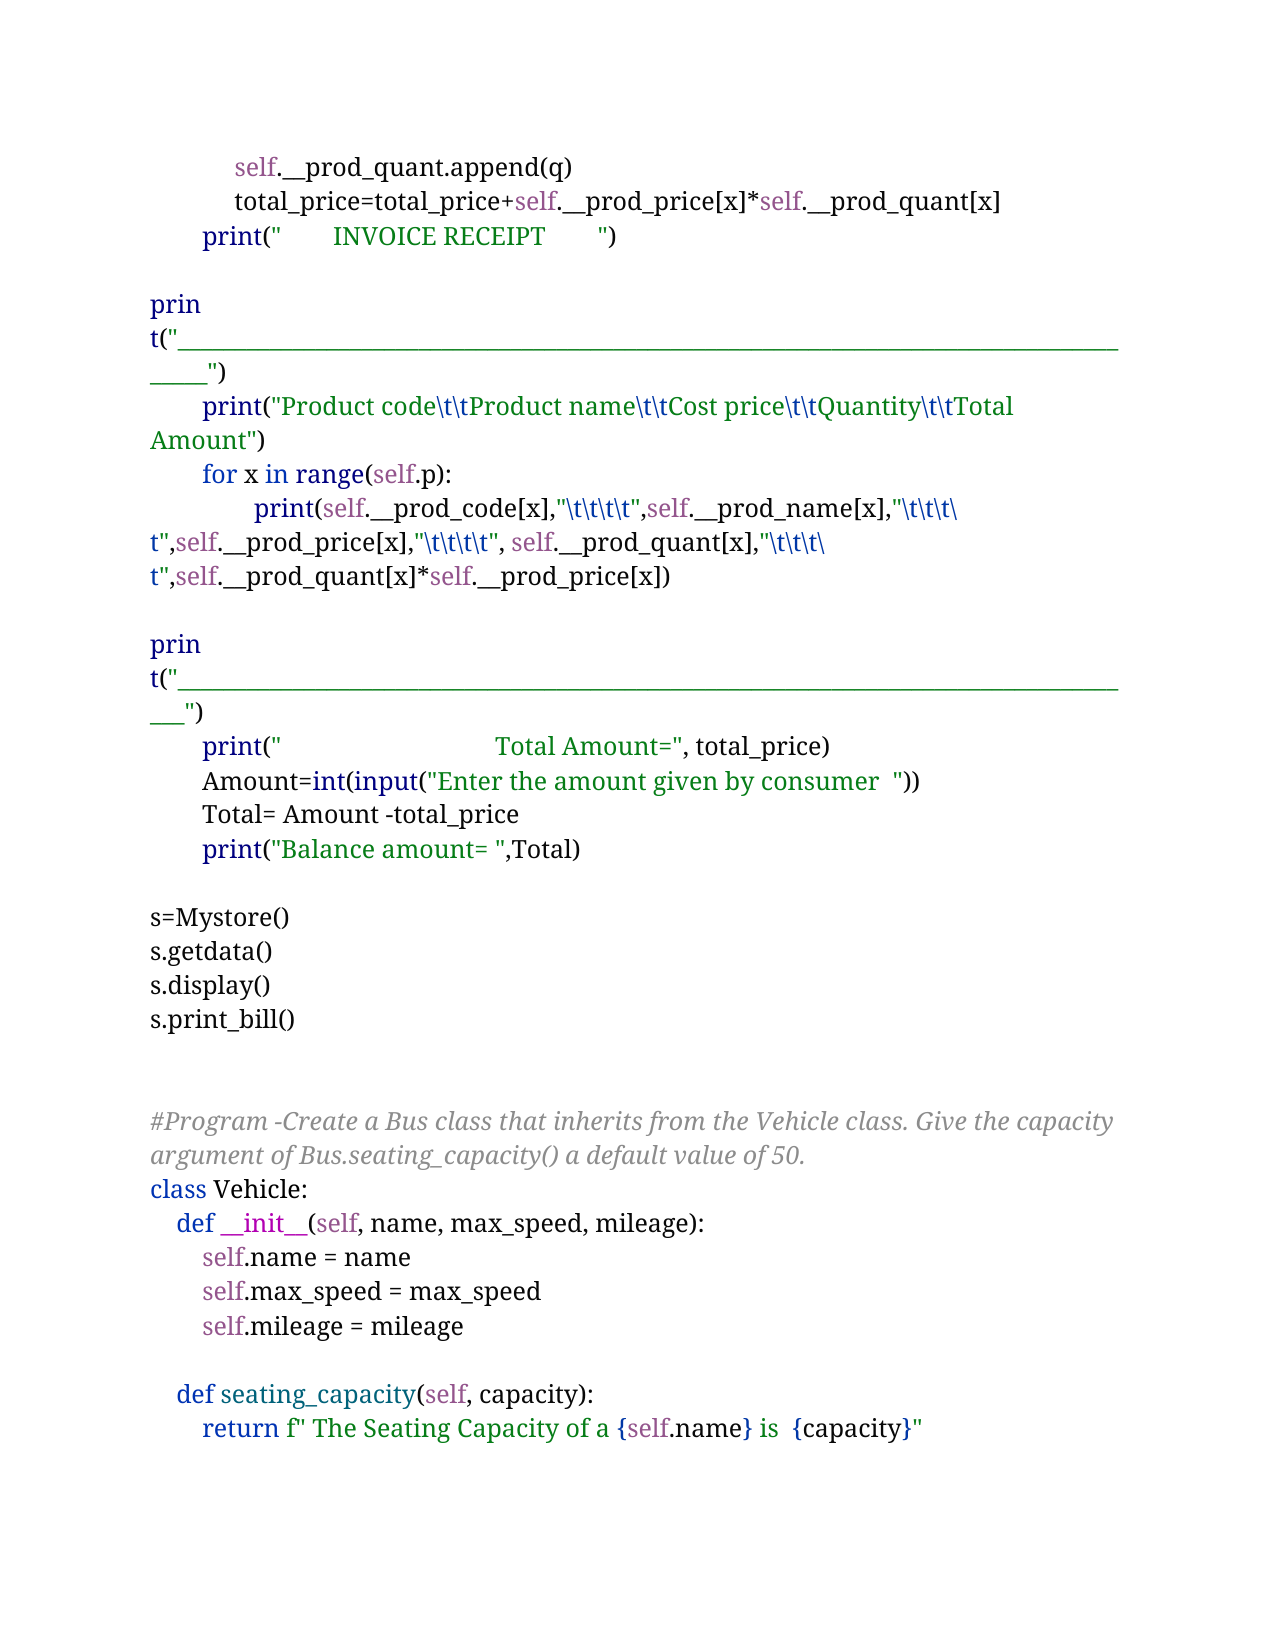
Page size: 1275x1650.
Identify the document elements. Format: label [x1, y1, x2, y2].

text [150, 150, 1125, 1478]
